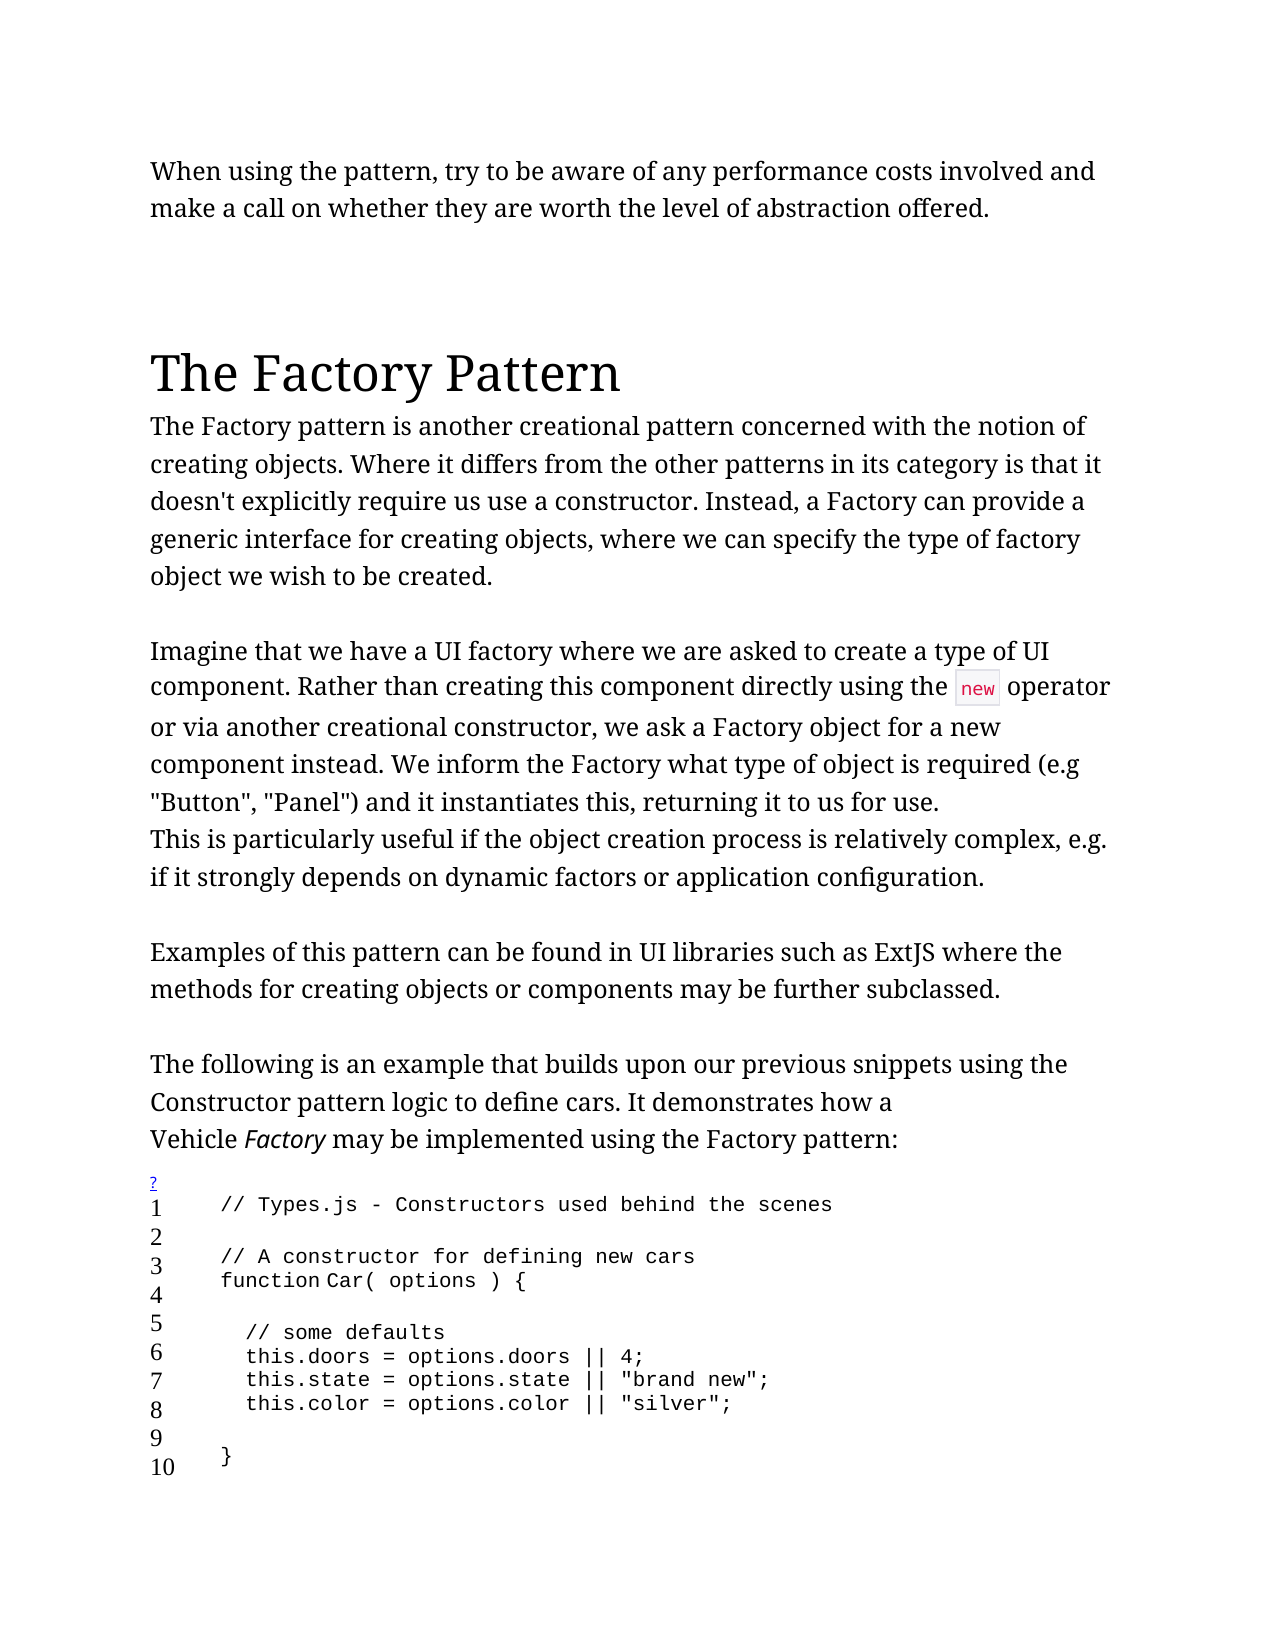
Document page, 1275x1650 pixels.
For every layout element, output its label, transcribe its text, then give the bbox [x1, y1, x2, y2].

text This is particularly useful if the object creation process is relatively complex, e.g. if it strongly depends on dynamic factors or application configuration. [150, 818, 1125, 893]
text The following is an example that builds upon our previous snippets using the Constructor pattern logic to define cars. It demonstrates how a Vehicle Factory may be implemented using the Factory pattern: [150, 1043, 1125, 1156]
text The Factory pattern is another creational pattern concerned with the notion of creating objects. Where it differs from the other patterns in its category is that it doesn't explicitly require us use a constructor. Instead, a Factory can provide a generic interface for creating objects, where we can specify the type of factory object we wish to be created. [150, 406, 1125, 593]
text ? [150, 1156, 1125, 1193]
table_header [220, 1194, 1275, 1498]
text Imagine that we have a UI factory where we are asked to create a type of UI component. Rather than creating this component directly using the new operator or via another creational constructor, we ask a Factory object for a new component instead. We inform the Factory what type of object is required (e.g "Button", "Panel") and it instantiates this, returning it to us for use. [150, 631, 1125, 818]
text The Factory Pattern [150, 337, 1125, 406]
text When using the pattern, try to be aware of any performance costs involved and make a call on whether they are worth the level of abstraction offered. [150, 150, 1125, 225]
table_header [150, 1194, 220, 1498]
text Examples of this pattern can be found in UI libraries such as ExtJS where the methods for creating objects or components may be further subclassed. [150, 931, 1125, 1006]
